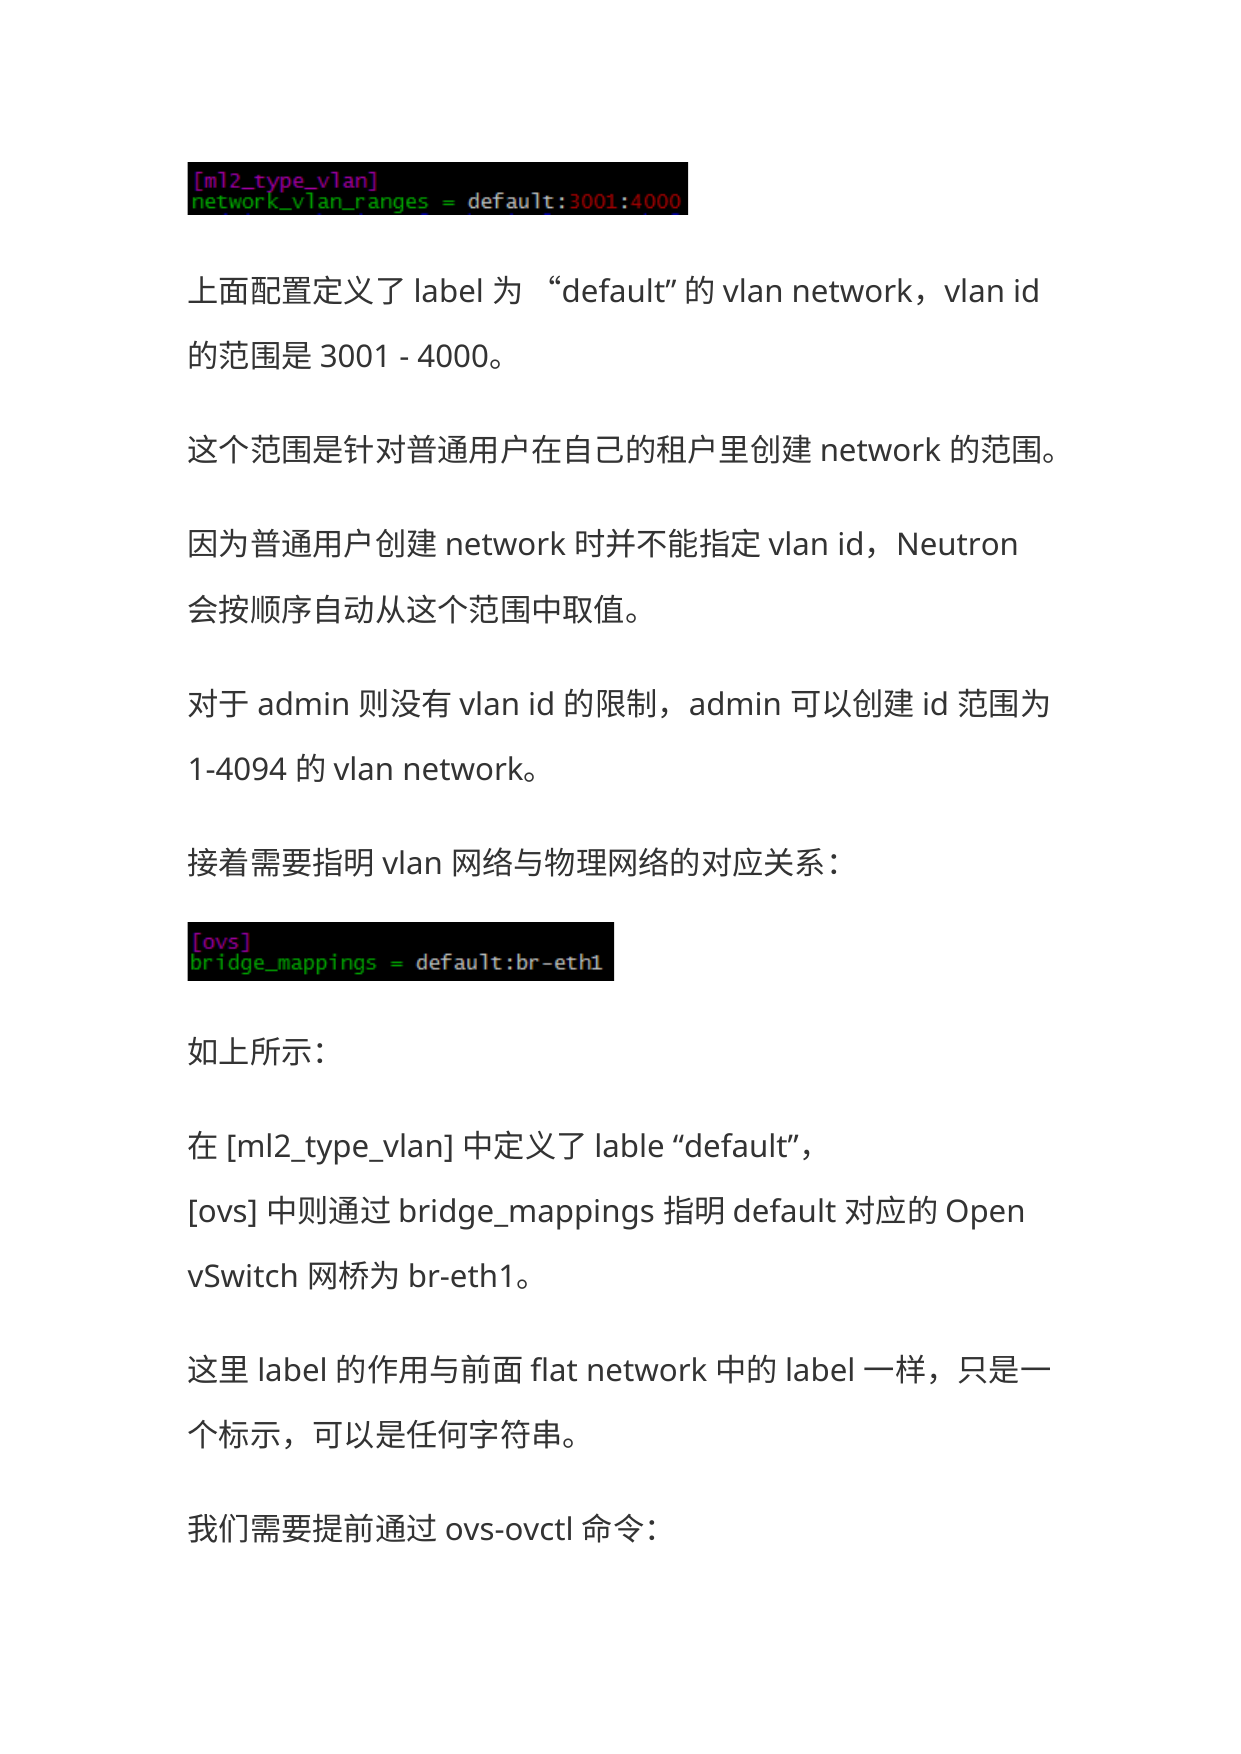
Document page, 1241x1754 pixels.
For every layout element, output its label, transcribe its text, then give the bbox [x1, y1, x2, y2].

picture [187, 162, 689, 215]
text 因为普通用户创建 network 时并不能指定 vlan id，Neutron 会按顺序自动从这个范围中取值。 [187, 510, 1053, 640]
text 这个范围是针对普通用户在自己的租户里创建 network 的范围。 [187, 416, 1053, 481]
text 上面配置定义了 label 为 “default” 的 vlan network，vlan id 的范围是 3001 - 4000。 [187, 256, 1053, 386]
text 在 [ml2_type_vlan] 中定义了 lable “default”， ​[ovs] 中则通过 bridge_mappings 指明 default 对应的 Open vSwitch 网桥为 br-eth1。 [187, 1111, 1053, 1306]
text 如上所示： [187, 1017, 1053, 1082]
text 接着需要指明 vlan 网络与物理网络的对应关系： [187, 828, 1053, 893]
text 这里 label 的作用与前面 flat network 中的 label 一样，只是一个标示，可以是任何字符串。 [187, 1335, 1053, 1465]
text 我们需要提前通过 ovs-ovctl 命令： [187, 1495, 1053, 1560]
text 对于 admin 则没有 vlan id 的限制，admin 可以创建 id 范围为 1-4094 的 vlan network。 [187, 669, 1053, 799]
picture [187, 922, 615, 981]
